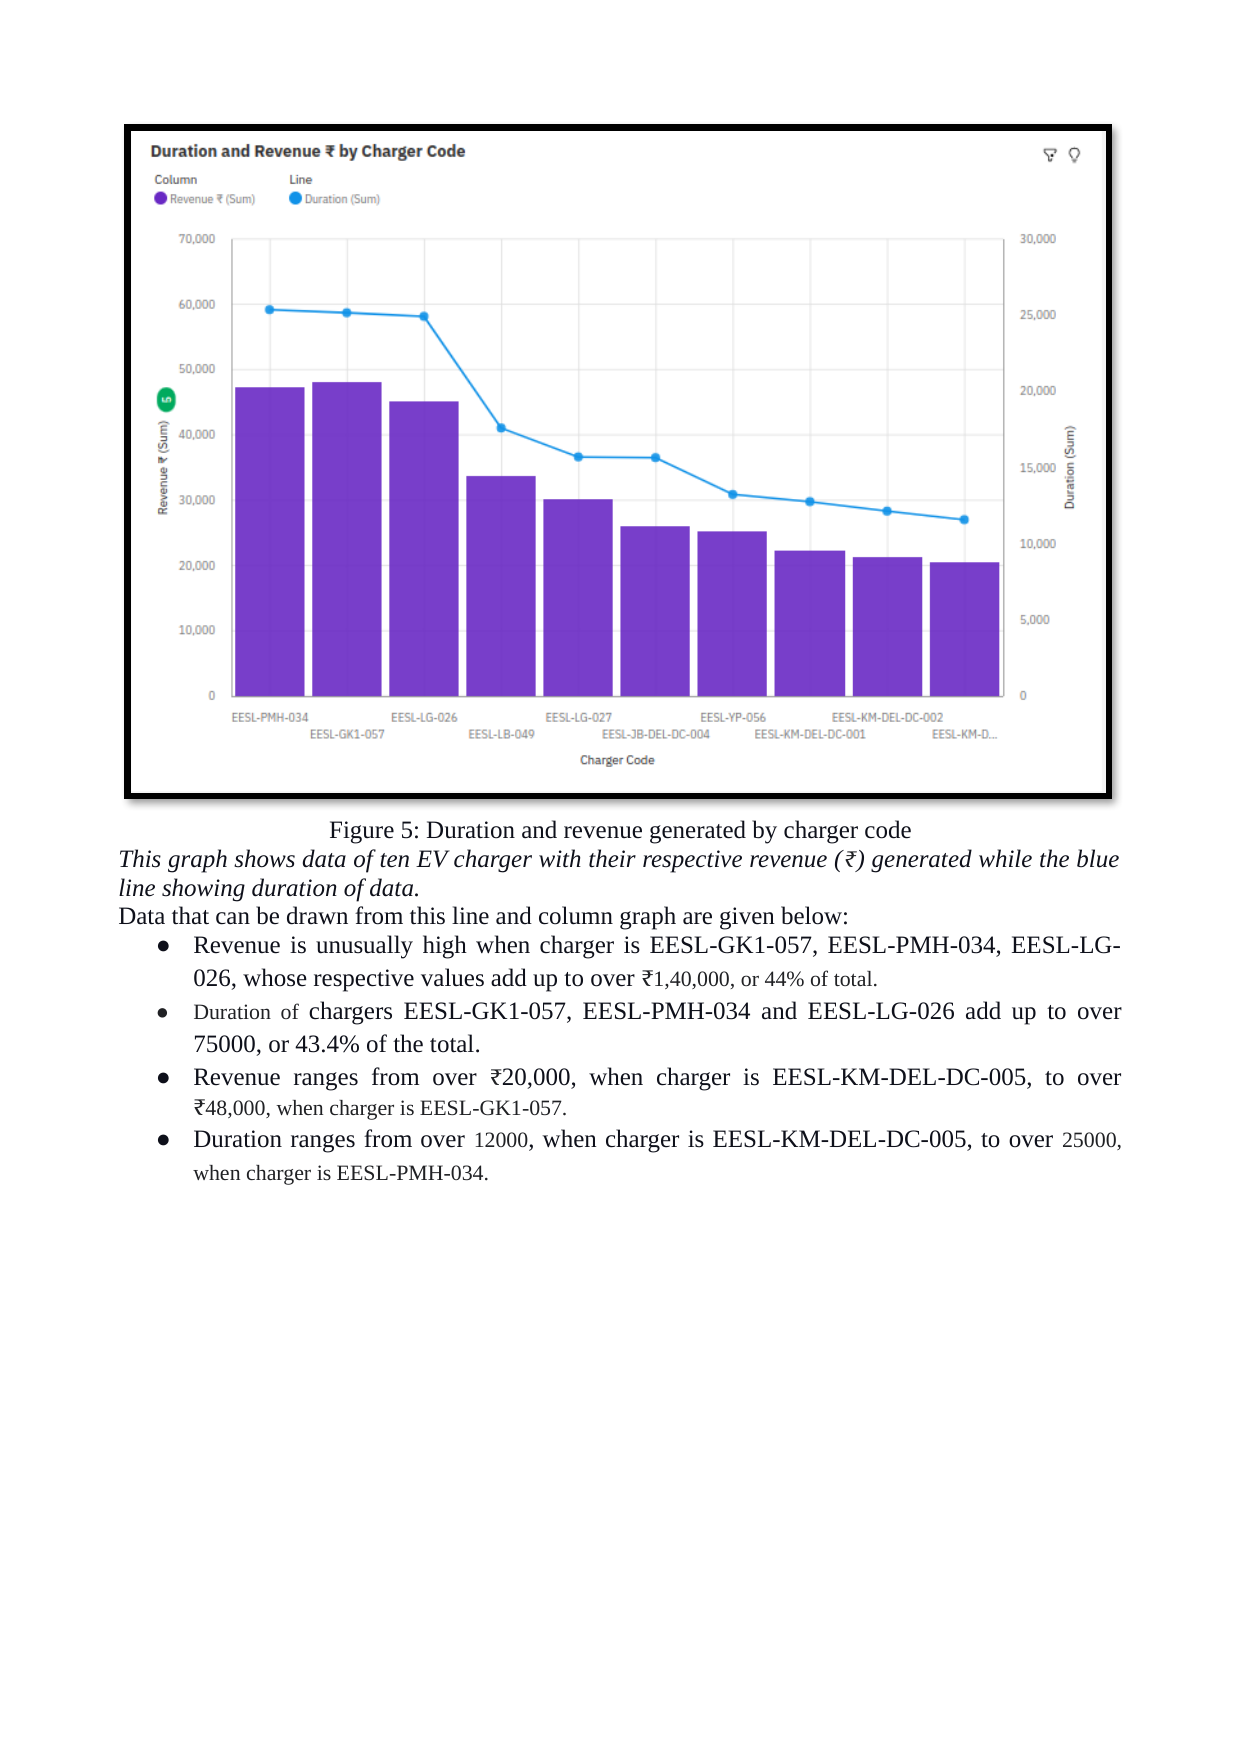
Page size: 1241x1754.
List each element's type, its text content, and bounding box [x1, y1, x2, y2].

list Revenue ranges from over ₹20,000, when charger is EESL-KM-DEL-DC-005, to over ₹48,000, when charger is EESL-GK1-057. [156, 1062, 1122, 1120]
list Duration of chargers EESL-GK1-057, EESL-PMH-034 and EESL-LG-026 add up to over 75000, or 43.4% of the total. [156, 996, 1122, 1058]
text Data that can be drawn from this line and column graph are given below: [118, 901, 1122, 930]
list Duration ranges from over 12000, when charger is EESL-KM-DEL-DC-005, to over 25000, when charger is EESL-PMH-034. [156, 1124, 1122, 1185]
list Revenue is unusually high when charger is EESL-GK1-057, EESL-PMH-034, EESL-LG-026, whose respective values add up to over ₹1,40,000, or 44% of total. [156, 930, 1122, 992]
text This graph shows data of ten EV charger with their respective revenue (₹) generated while the blue line showing duration of data. [118, 844, 1122, 901]
picture [131, 131, 1106, 793]
text Figure 5: Duration and revenue generated by charger code [118, 815, 1122, 844]
